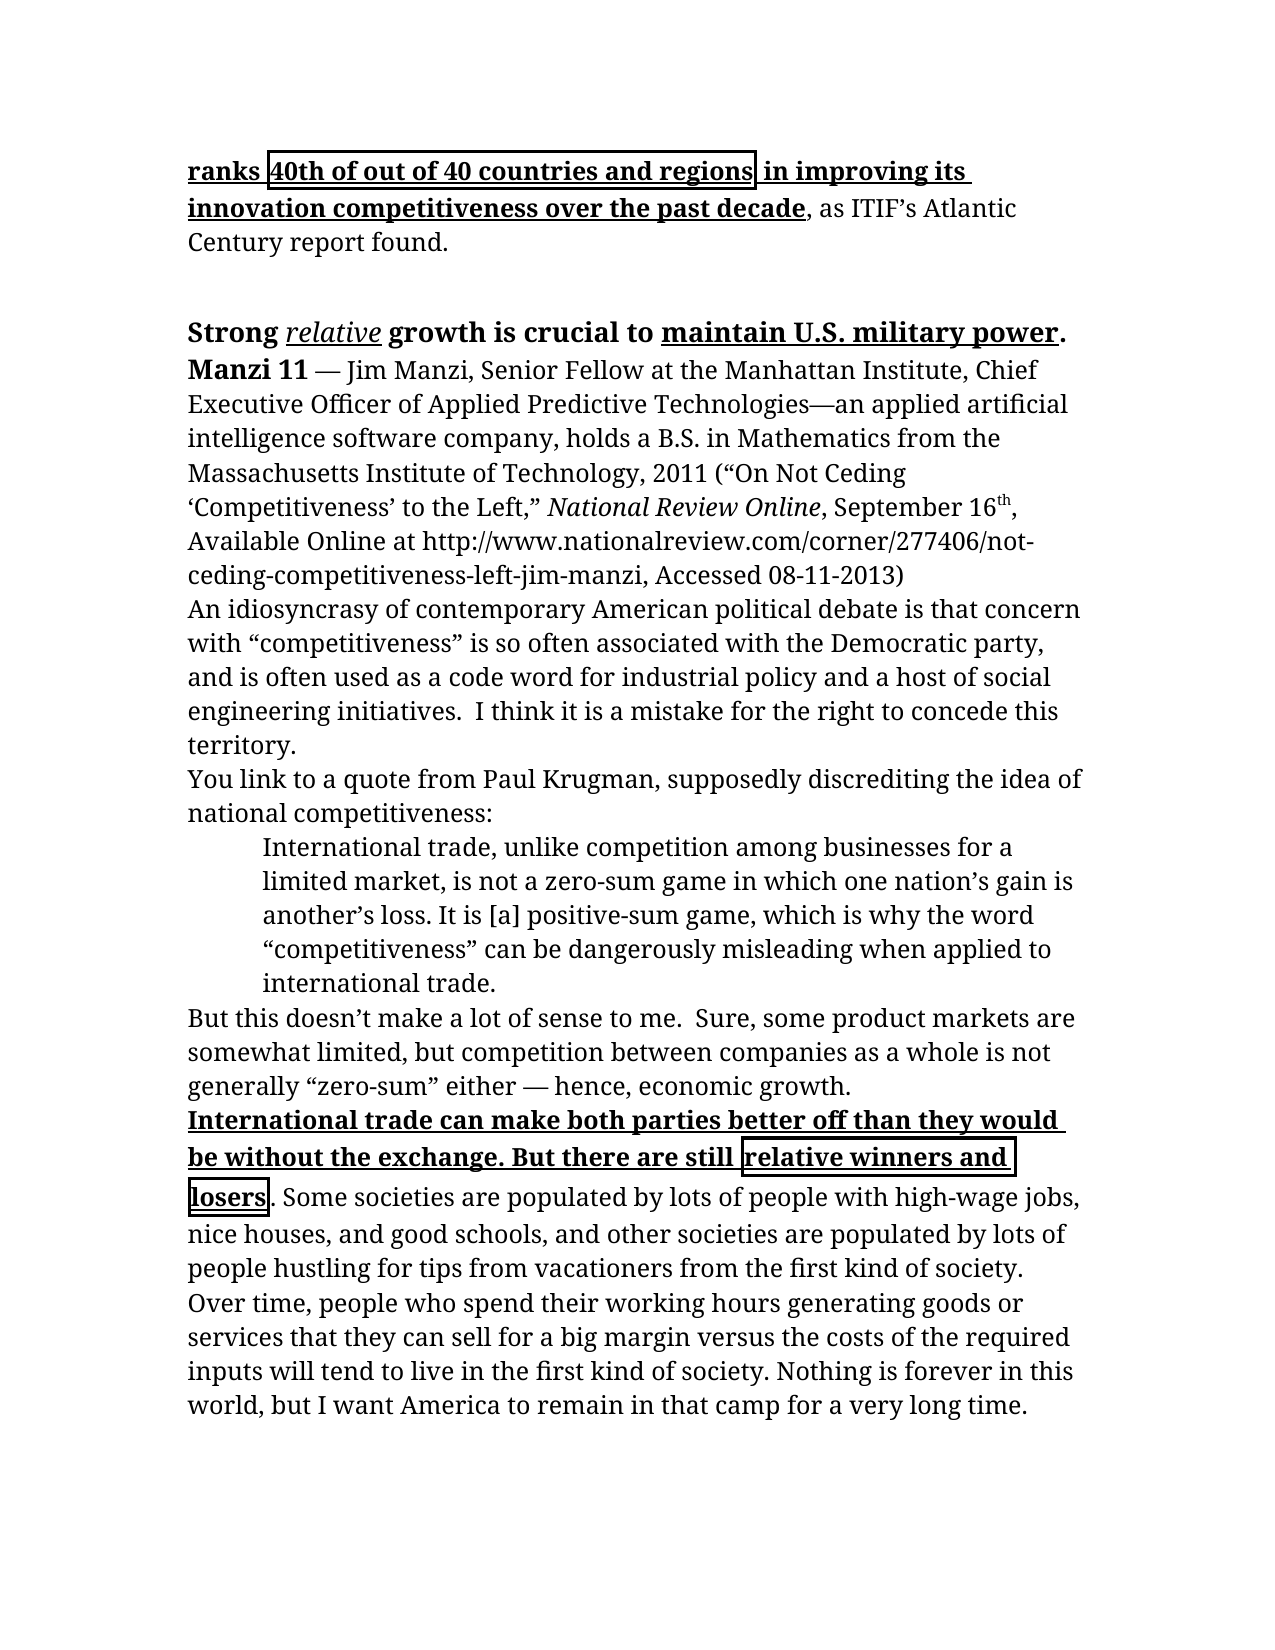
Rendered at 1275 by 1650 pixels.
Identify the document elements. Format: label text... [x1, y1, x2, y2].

text Manzi 11 — Jim Manzi, Senior Fellow at the Manhattan Institute, Chief Executive Officer of Applied Predictive Technologies—an applied artificial intelligence software company, holds a B.S. in Mathematics from the Massachusetts Institute of Technology, 2011 (“On Not Ceding ‘Competitiveness’ to the Left,” National Review Online, September 16th, Available Online at http://www.nationalreview.com/corner/277406/not-ceding-competitiveness-left-jim-manzi, Accessed 08-11-2013) [187, 350, 1087, 591]
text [187, 150, 1087, 258]
text International trade can make both parties better off than they would be without the exchange. But there are still relative winners and losers. Some societies are populated by lots of people with high-wage jobs, nice houses, and good schools, and other societies are populated by lots of people hustling for tips from vacationers from the first kind of society. Over time, people who spend their working hours generating goods or services that they can sell for a big margin versus the costs of the required inputs will tend to live in the first kind of society. Nothing is forever in this world, but I want America to remain in that camp for a very long time. [187, 1102, 1087, 1421]
text But this doesn’t make a lot of sense to me. Sure, some product markets are somewhat limited, but competition between companies as a whole is not generally “zero-sum” either — hence, economic growth. [187, 1000, 1087, 1102]
text You link to a quote from Paul Krugman, supposedly discrediting the idea of national competitiveness: [187, 762, 1087, 830]
text International trade, unlike competition among businesses for a limited market, is not a zero-sum game in which one nation’s gain is another’s loss. It is [a] positive-sum game, which is why the word “competitiveness” can be dangerously misleading when applied to international trade. [262, 830, 1087, 1000]
text An idiosyncrasy of contemporary American political debate is that concern with “competitiveness” is so often associated with the Democratic party, and is often used as a code word for industrial policy and a host of social engineering initiatives. I think it is a mistake for the right to concede this territory. [187, 591, 1087, 762]
subtitle Strong relative growth is crucial to maintain U.S. military power. [187, 313, 1087, 350]
